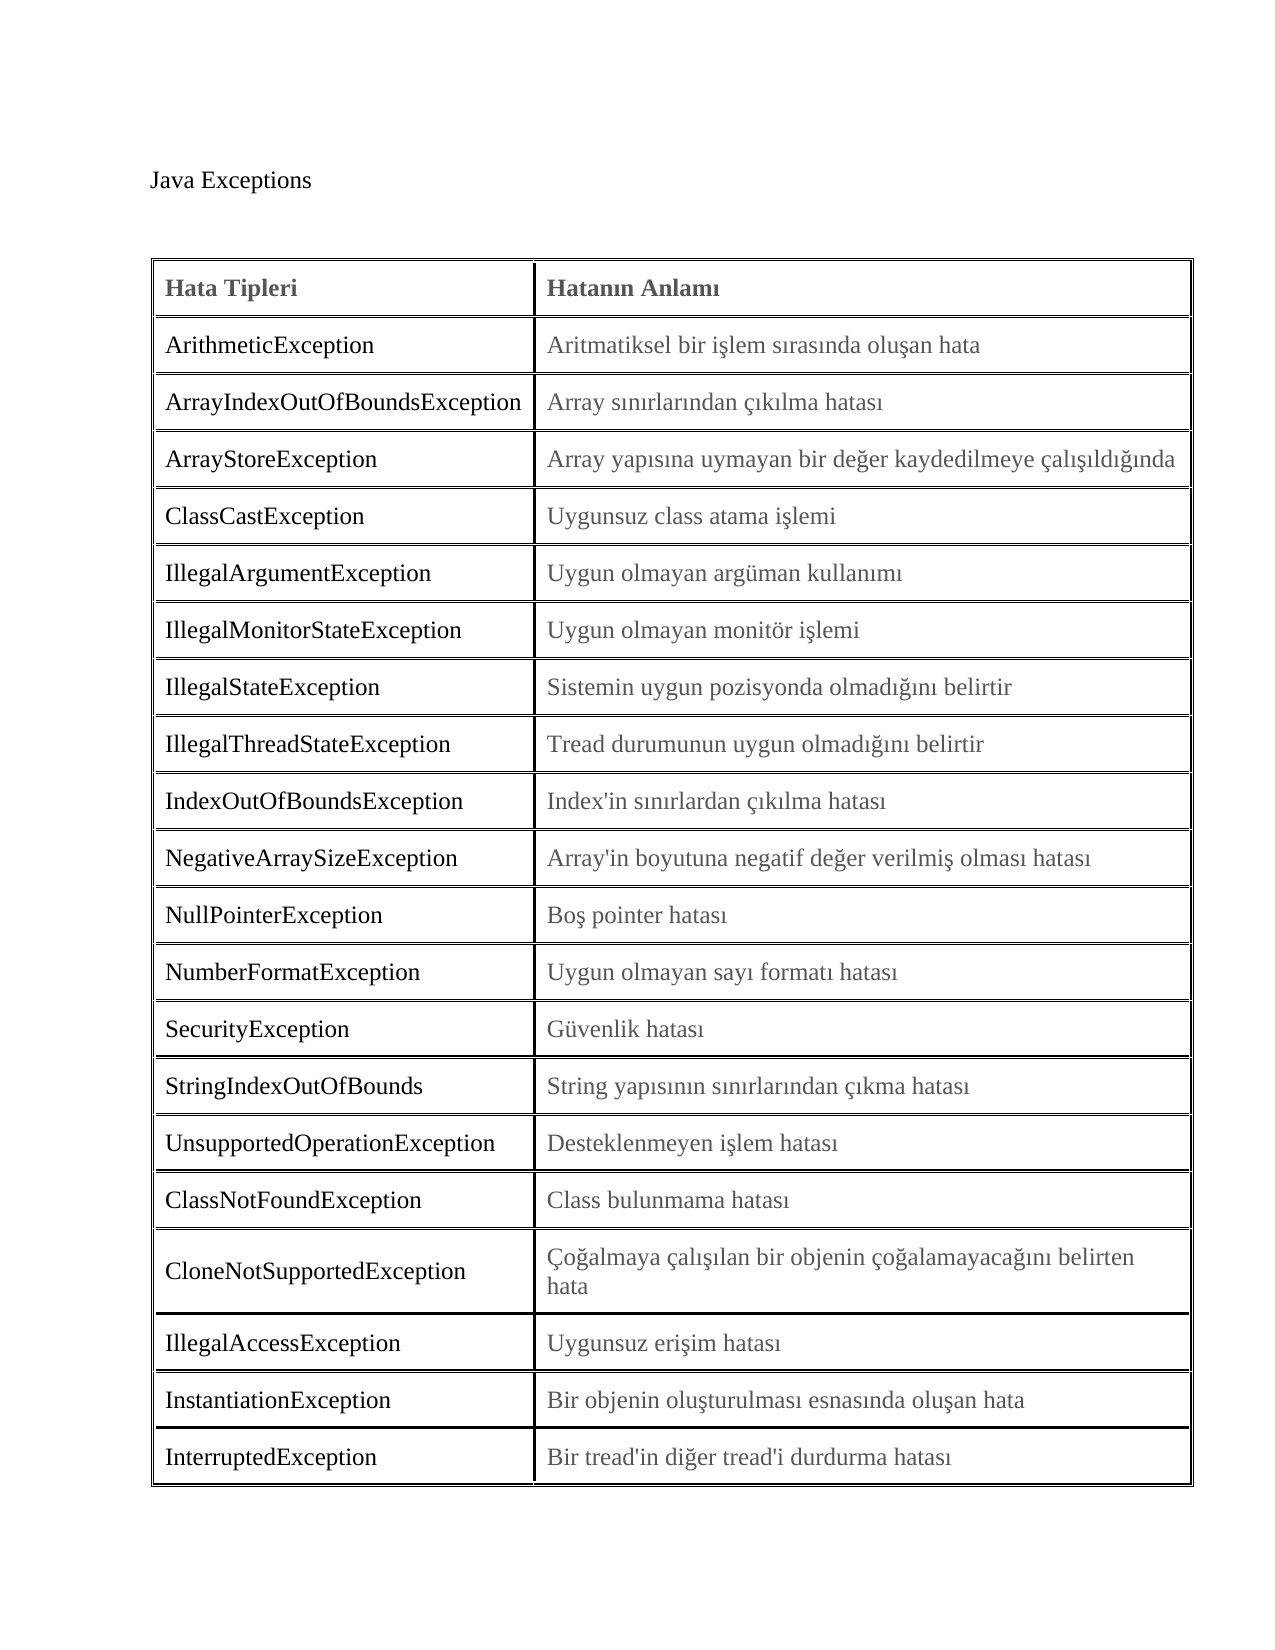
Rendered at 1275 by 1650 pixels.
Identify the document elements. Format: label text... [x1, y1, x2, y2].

table_cell Class bulunmama hatası [536, 1169, 1191, 1226]
table_cell ClassNotFoundException [154, 1169, 533, 1226]
table_cell Boş pointer hatası [536, 885, 1191, 941]
table_cell SecurityException [154, 999, 533, 1055]
table_cell ArrayStoreException [152, 429, 534, 486]
table_header Hatanın Anlamı [534, 261, 1190, 315]
text Java Exceptions [150, 166, 1125, 194]
table_cell Uygun olmayan argüman kullanımı [534, 543, 1192, 599]
table_cell Çoğalmaya çalışılan bir objenin çoğalamayacağını belirten hata [536, 1226, 1191, 1312]
table_cell ArithmeticException [152, 315, 534, 372]
table_cell CloneNotSupportedException [154, 1226, 533, 1312]
table_cell IllegalArgumentException [152, 543, 534, 599]
table_cell IllegalMonitorStateException [154, 600, 533, 657]
table_cell StringIndexOutOfBounds [154, 1055, 533, 1112]
table_cell ArrayIndexOutOfBoundsException [152, 372, 534, 429]
table_cell ClassCastException [152, 486, 534, 543]
table_cell IllegalThreadStateException [154, 714, 533, 771]
table_cell UnsupportedOperationException [154, 1113, 533, 1169]
table_cell Uygunsuz class atama işlemi [534, 486, 1192, 543]
table_cell Sistemin uygun pozisyonda olmadığını belirtir [534, 657, 1192, 713]
table_cell String yapısının sınırlarından çıkma hatası [536, 1055, 1191, 1112]
table_cell Array'in boyutuna negatif değer verilmiş olması hatası [536, 828, 1191, 884]
table_cell Güvenlik hatası [536, 999, 1191, 1055]
table_cell NegativeArraySizeException [154, 828, 533, 884]
table_cell Index'in sınırlardan çıkılma hatası [534, 771, 1192, 827]
table_cell IllegalAccessException [154, 1312, 533, 1369]
table_cell IllegalStateException [152, 657, 534, 713]
table_header Hata Tipleri [152, 259, 534, 315]
table_cell Tread durumunun uygun olmadığını belirtir [536, 714, 1191, 771]
table_cell InstantiationException [154, 1369, 533, 1426]
table_cell Array sınırlarından çıkılma hatası [534, 372, 1192, 429]
table_cell Bir tread'in diğer tread'i durdurma hatası [534, 1426, 1190, 1483]
table_cell Array yapısına uymayan bir değer kaydedilmeye çalışıldığında [534, 429, 1192, 486]
table_cell Bir objenin oluşturulması esnasında oluşan hata [536, 1369, 1191, 1426]
table_cell NullPointerException [154, 885, 533, 941]
table_cell IndexOutOfBoundsException [152, 771, 534, 827]
table_cell InterruptedException [154, 1426, 534, 1483]
table_cell Desteklenmeyen işlem hatası [536, 1113, 1191, 1169]
table_cell Aritmatiksel bir işlem sırasında oluşan hata [534, 315, 1192, 372]
table_cell Uygun olmayan monitör işlemi [536, 600, 1191, 657]
table_cell Uygun olmayan sayı formatı hatası [536, 941, 1191, 998]
table_cell Uygunsuz erişim hatası [536, 1312, 1190, 1369]
table_cell NumberFormatException [154, 941, 533, 998]
